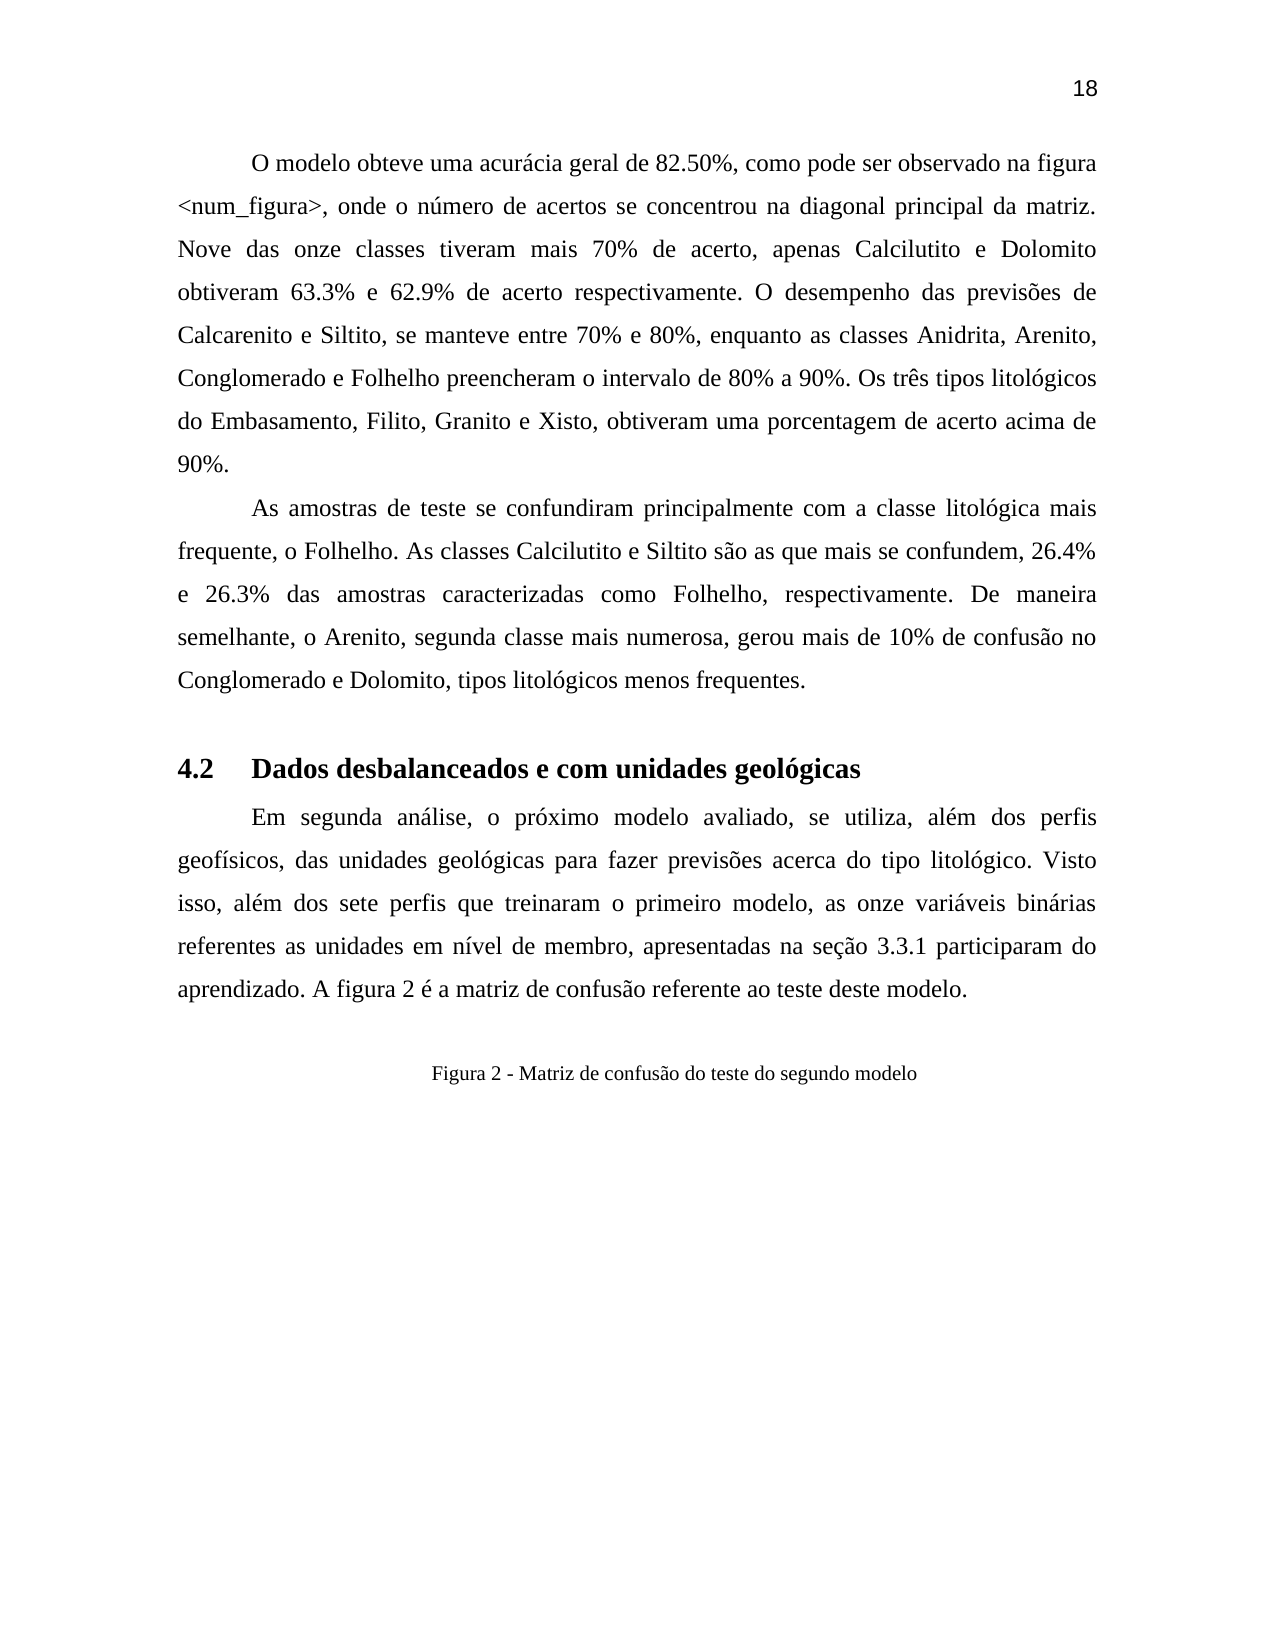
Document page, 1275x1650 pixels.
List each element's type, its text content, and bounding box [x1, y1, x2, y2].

text Dados desbalanceados e com unidades geológicas [177, 751, 1098, 785]
list Figura 2 - Matriz de confusão do teste do segundo modelo [177, 1060, 1098, 1084]
list As amostras de teste se confundiram principalmente com a classe litológica mais frequente, o Folhelho. As classes Calcilutito e Siltito são as que mais se confundem, 26.4% e 26.3% das amostras caracterizadas como Folhelho, respectivamente. De maneira semelhante, o Arenito, segunda classe mais numerosa, gerou mais de 10% de confusão no Conglomerado e Dolomito, tipos litológicos menos frequentes. [177, 493, 1098, 694]
list Em segunda análise, o próximo modelo avaliado, se utiliza, além dos perfis geofísicos, das unidades geológicas para fazer previsões acerca do tipo litológico. Visto isso, além dos sete perfis que treinaram o primeiro modelo, as onze variáveis binárias referentes as unidades em nível de membro, apresentadas na seção 3.3.1 participaram do aprendizado. A figura 2 é a matriz de confusão referente ao teste deste modelo. [177, 802, 1098, 1003]
list O modelo obteve uma acurácia geral de 82.50%, como pode ser observado na figura <num_figura>, onde o número de acertos se concentrou na diagonal principal da matriz. Nove das onze classes tiveram mais 70% de acerto, apenas Calcilutito e Dolomito obtiveram 63.3% e 62.9% de acerto respectivamente. O desempenho das previsões de Calcarenito e Siltito, se manteve entre 70% e 80%, enquanto as classes Anidrita, Arenito, Conglomerado e Folhelho preencheram o intervalo de 80% a 90%. Os três tipos litológicos do Embasamento, Filito, Granito e Xisto, obtiveram uma porcentagem de acerto acima de 90%. [177, 148, 1098, 478]
